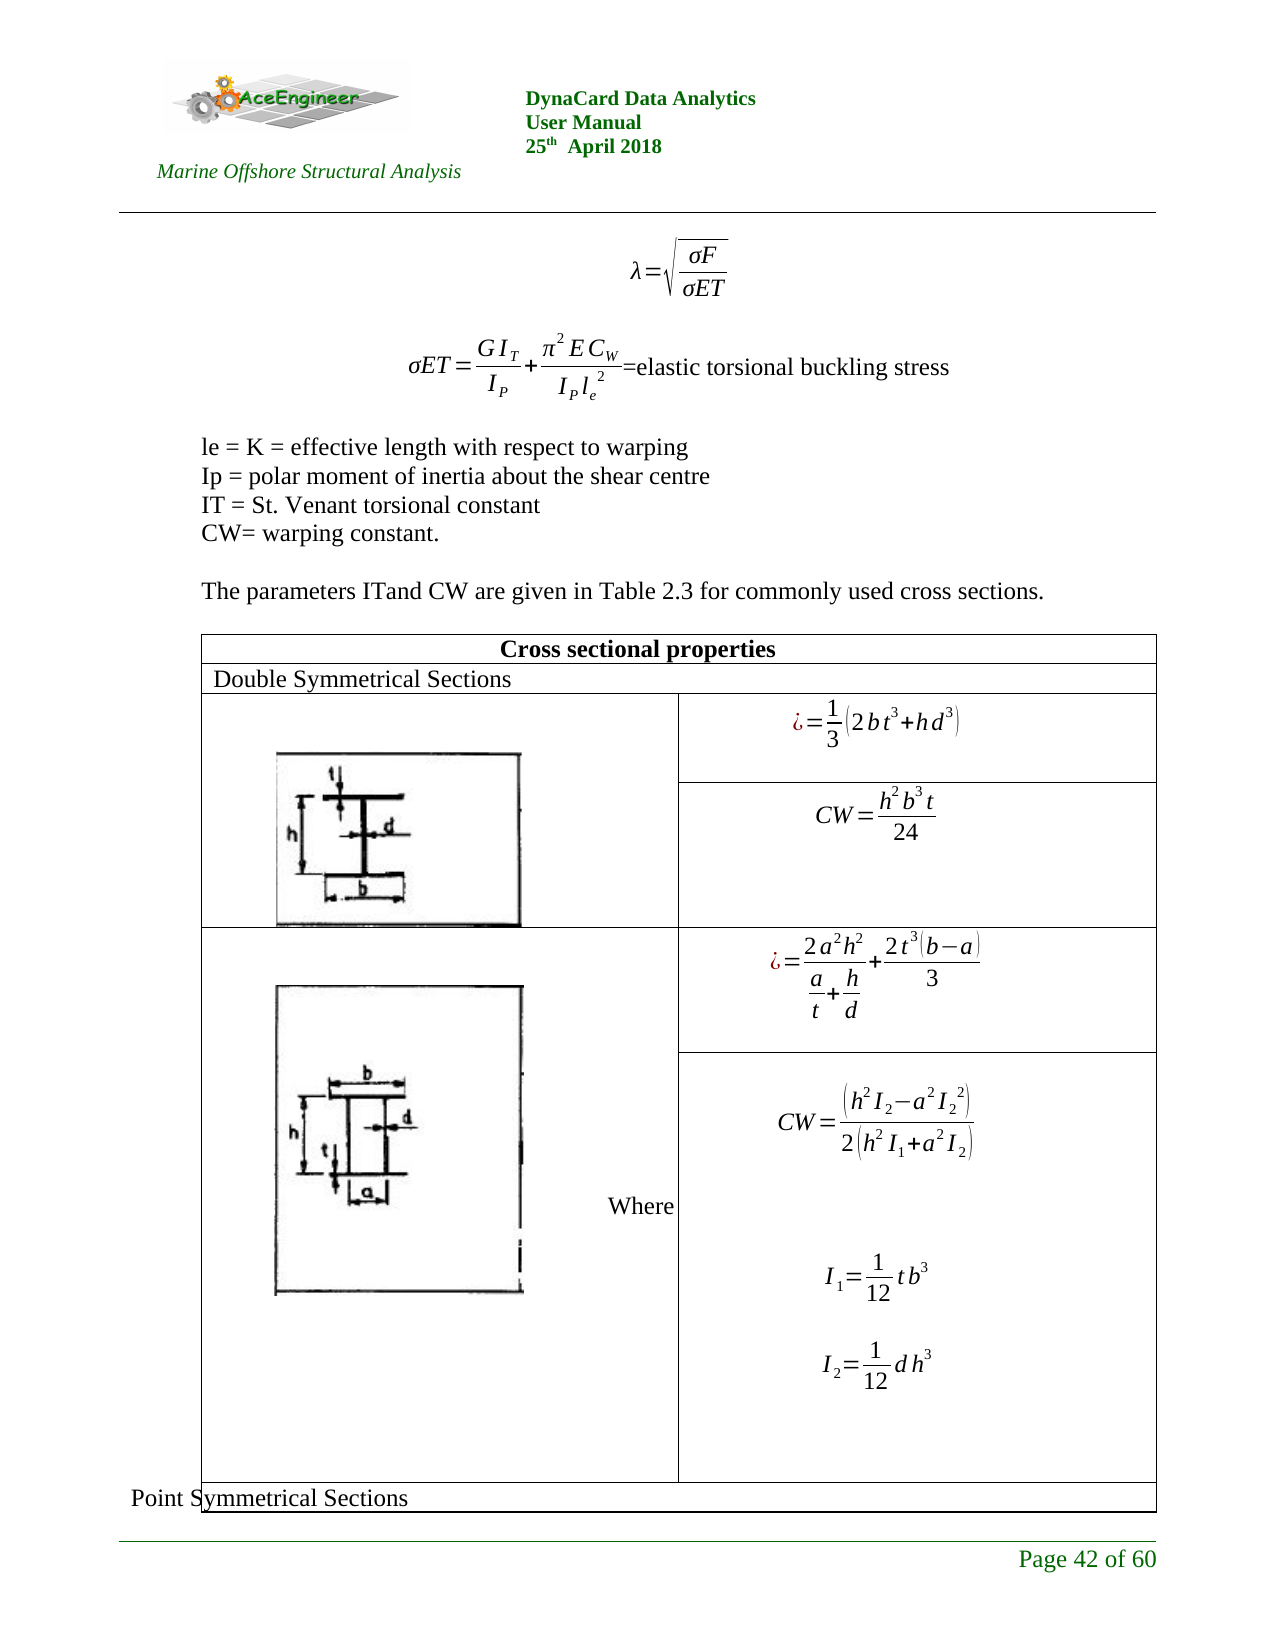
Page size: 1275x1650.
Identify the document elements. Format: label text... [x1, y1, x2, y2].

text =elastic torsional buckling stress [201, 330, 1156, 403]
text le = K = effective length with respect to warping [201, 432, 1156, 461]
table_header Cross sectional properties [202, 635, 1156, 663]
table_cell Double Symmetrical Sections [202, 664, 1156, 693]
table_cell Point Symmetrical Sections [202, 1483, 1156, 1511]
text The parameters ITand CW are given in Table 2.3 for commonly used cross sections. [201, 576, 1156, 605]
text Ip = polar moment of inertia about the shear centre [201, 461, 1156, 490]
text CW= warping constant. [201, 518, 1156, 547]
text IT = St. Venant torsional constant [201, 490, 1156, 518]
table_cell [202, 928, 678, 1482]
picture [163, 58, 410, 134]
table_cell [679, 783, 1156, 927]
table_cell [679, 694, 1156, 782]
picture [276, 751, 522, 927]
table_cell [202, 694, 678, 927]
table_cell Where [679, 1053, 1156, 1482]
table_cell [679, 928, 1156, 1052]
picture [274, 985, 524, 1296]
